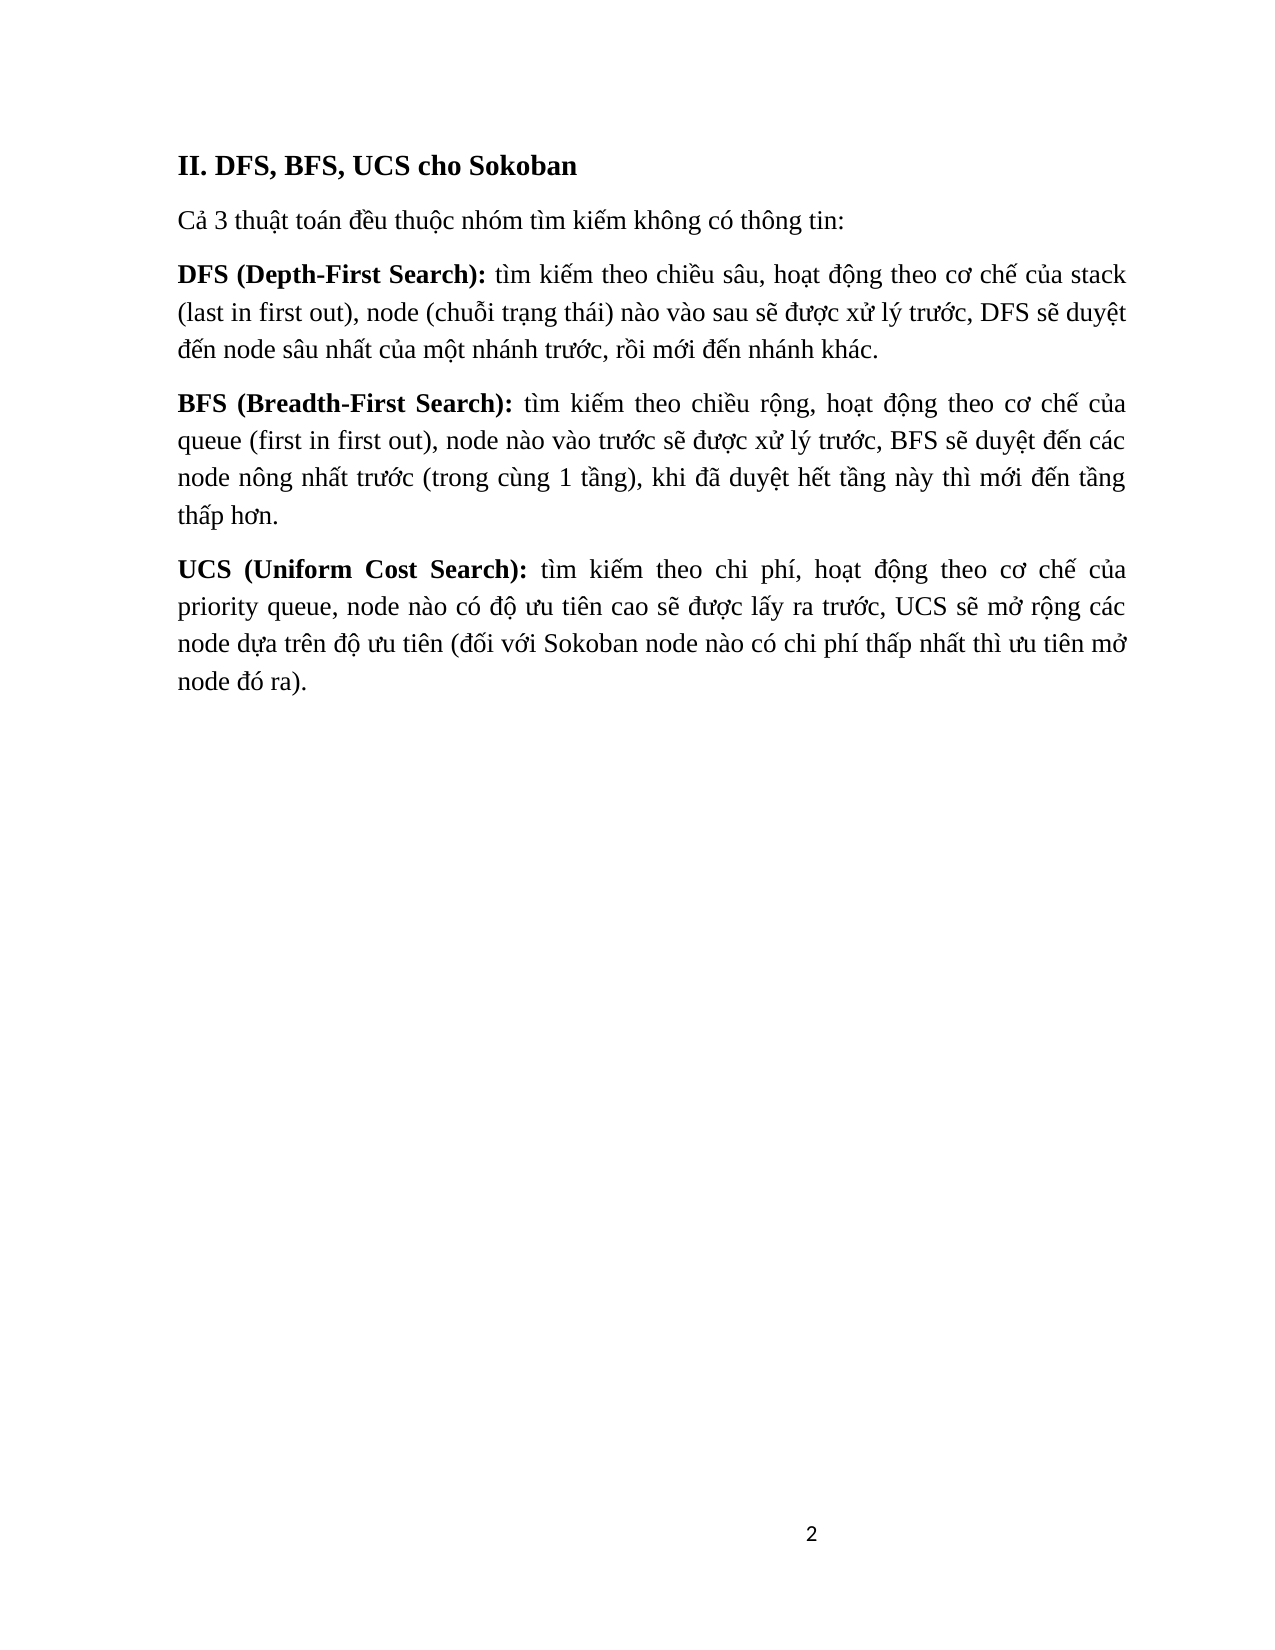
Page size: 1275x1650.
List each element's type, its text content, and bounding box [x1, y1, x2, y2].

list DFS (Depth-First Search): tìm kiếm theo chiều sâu, hoạt động theo cơ chế của stack (last in first out), node (chuỗi trạng thái) nào vào sau sẽ được xử lý trước, DFS sẽ duyệt đến node sâu nhất của một nhánh trước, rồi mới đến nhánh khác. [177, 258, 1127, 364]
list Cả 3 thuật toán đều thuộc nhóm tìm kiếm không có thông tin: [177, 204, 1127, 236]
list UCS (Uniform Cost Search): tìm kiếm theo chi phí, hoạt động theo cơ chế của priority queue, node nào có độ ưu tiên cao sẽ được lấy ra trước, UCS sẽ mở rộng các node dựa trên độ ưu tiên (đối với Sokoban node nào có chi phí thấp nhất thì ưu tiên mở node đó ra). [177, 553, 1127, 696]
list BFS (Breadth-First Search): tìm kiếm theo chiều rộng, hoạt động theo cơ chế của queue (first in first out), node nào vào trước sẽ được xử lý trước, BFS sẽ duyệt đến các node nông nhất trước (trong cùng 1 tầng), khi đã duyệt hết tầng này thì mới đến tầng thấp hơn. [177, 387, 1127, 530]
list DFS, BFS, UCS cho Sokoban [177, 148, 1127, 181]
